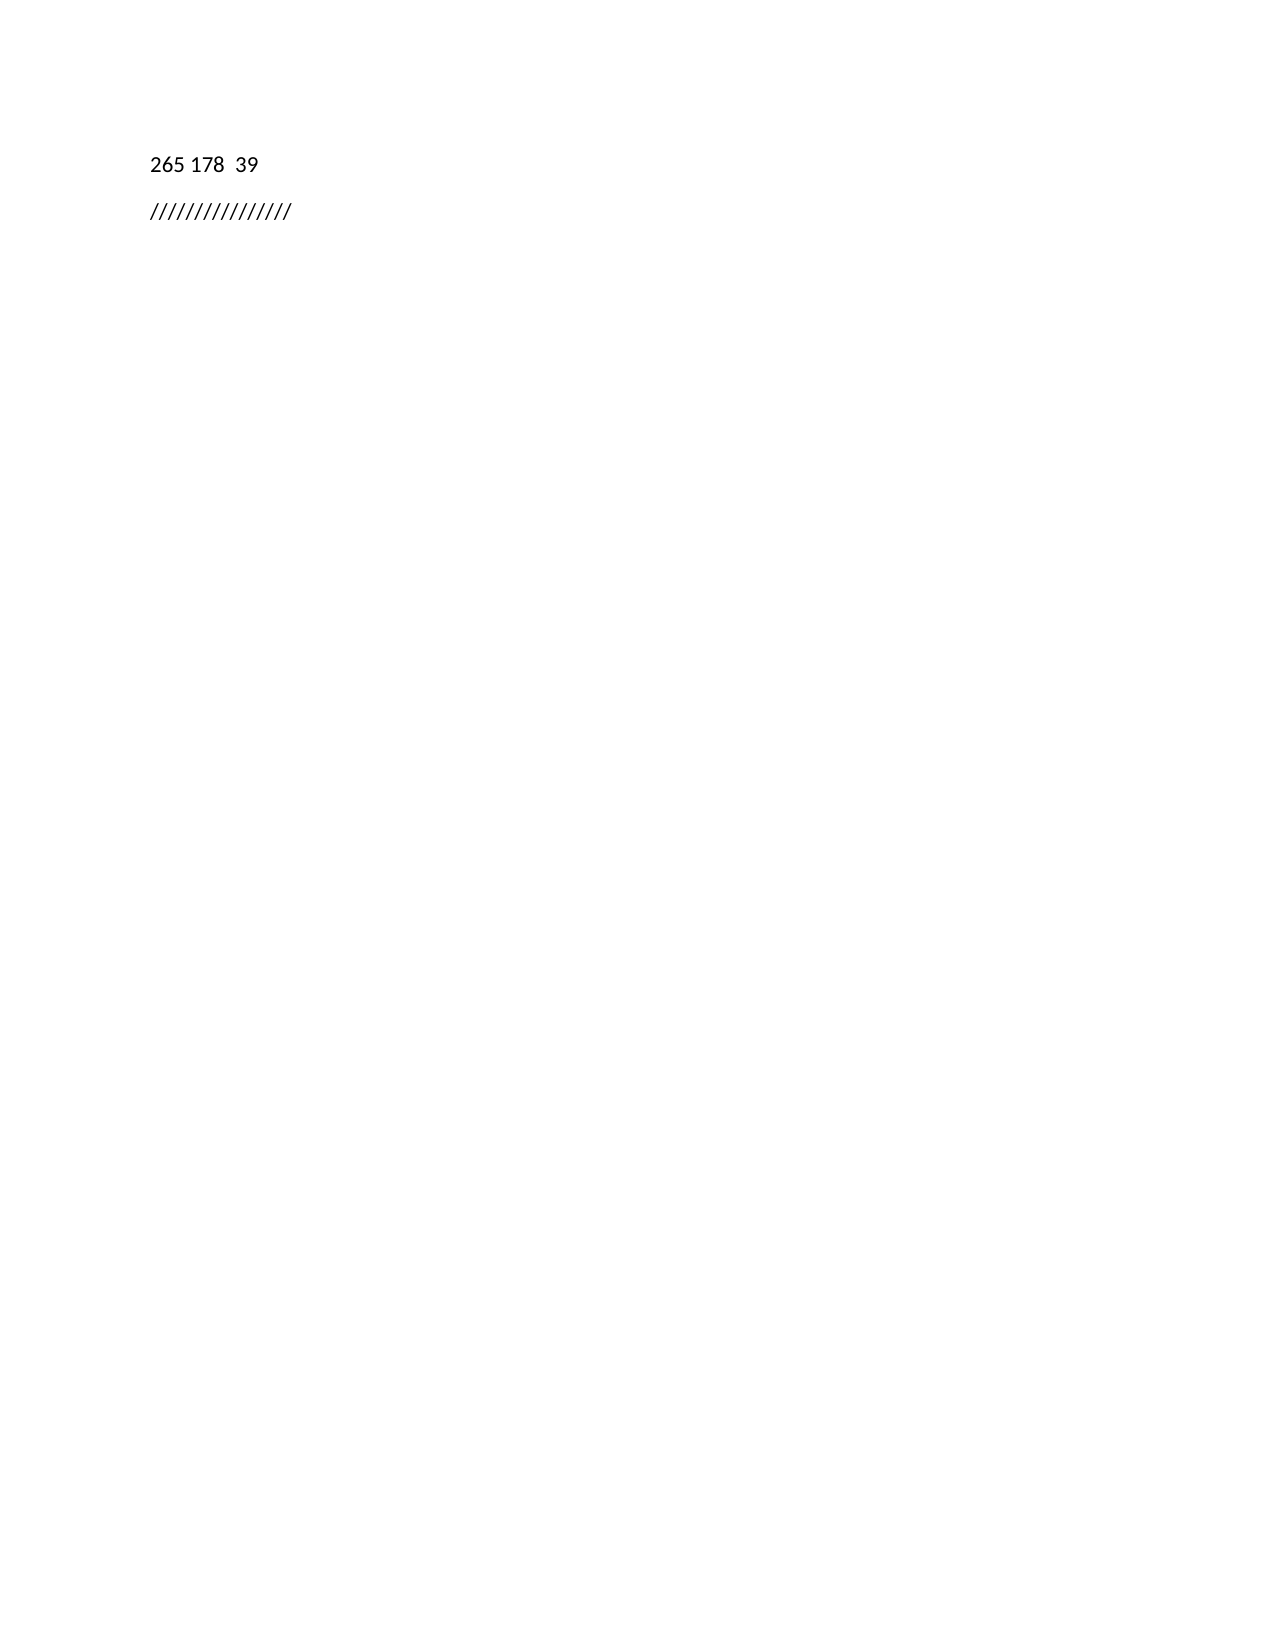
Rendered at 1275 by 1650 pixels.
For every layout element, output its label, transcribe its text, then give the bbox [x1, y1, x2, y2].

text 265 178 39 [150, 150, 1125, 178]
text //////////////// [150, 197, 1125, 225]
